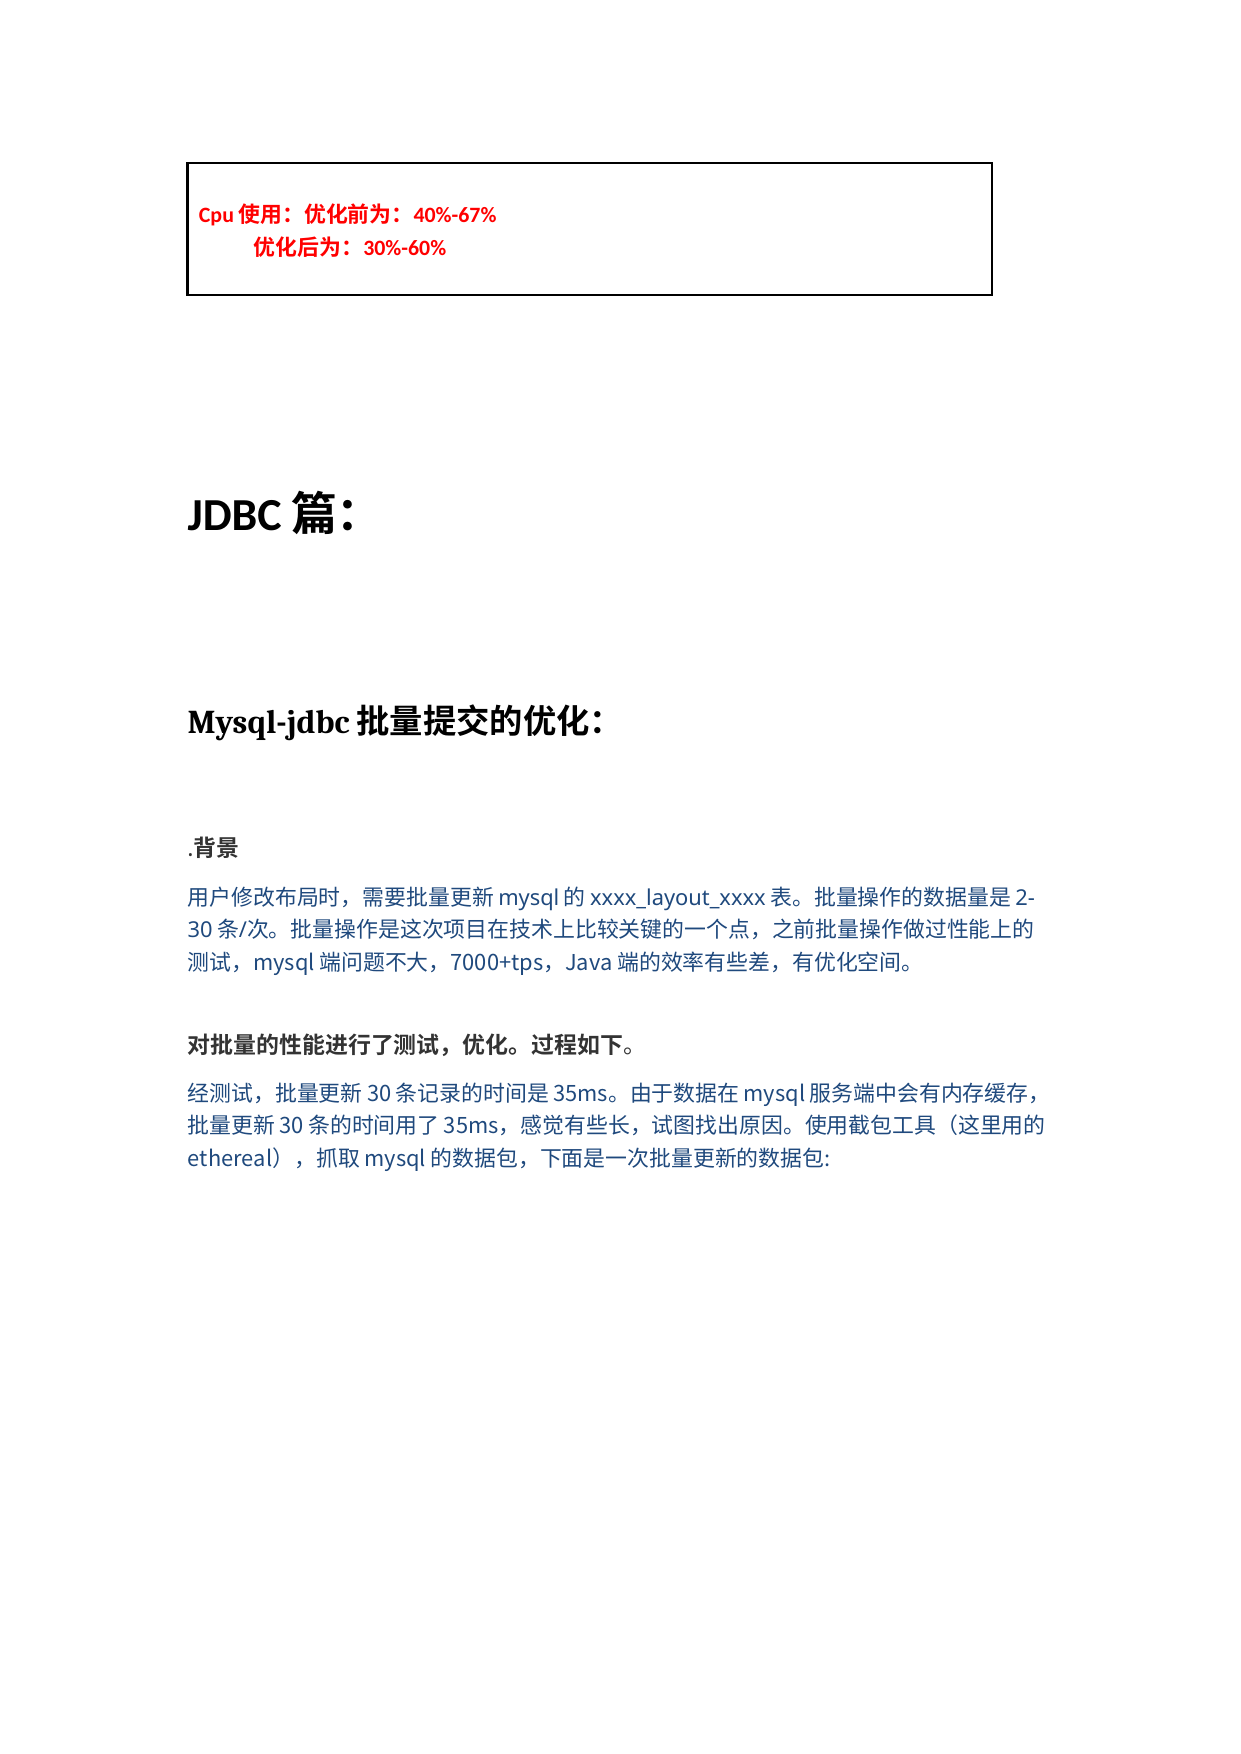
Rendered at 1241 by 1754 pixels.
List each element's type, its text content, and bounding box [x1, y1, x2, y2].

text 经测试，批量更新30条记录的时间是35ms。由于数据在mysql服务端中会有内存缓存，批量更新30条的时间用了35ms，感觉有些长，试图找出原因。使用截包工具（这里用的ethereal），抓取mysql的数据包，下面是一次批量更新的数据包: [187, 1076, 1053, 1173]
subtitle JDBC篇： [187, 462, 1053, 559]
subtitle Mysql-jdbc批量提交的优化： [187, 687, 1053, 752]
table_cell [189, 164, 991, 294]
text 对批量的性能进行了测试，优化。过程如下。 [187, 1011, 1053, 1076]
text .背景 [187, 814, 1053, 879]
text 用户修改布局时，需要批量更新mysql的xxxx_layout_xxxx表。批量操作的数据量是2-30条/次。批量操作是这次项目在技术上比较关键的一个点，之前批量操作做过性能上的测试，mysql端问题不大，7000+tps，Java端的效率有些差，有优化空间。 [187, 879, 1053, 977]
